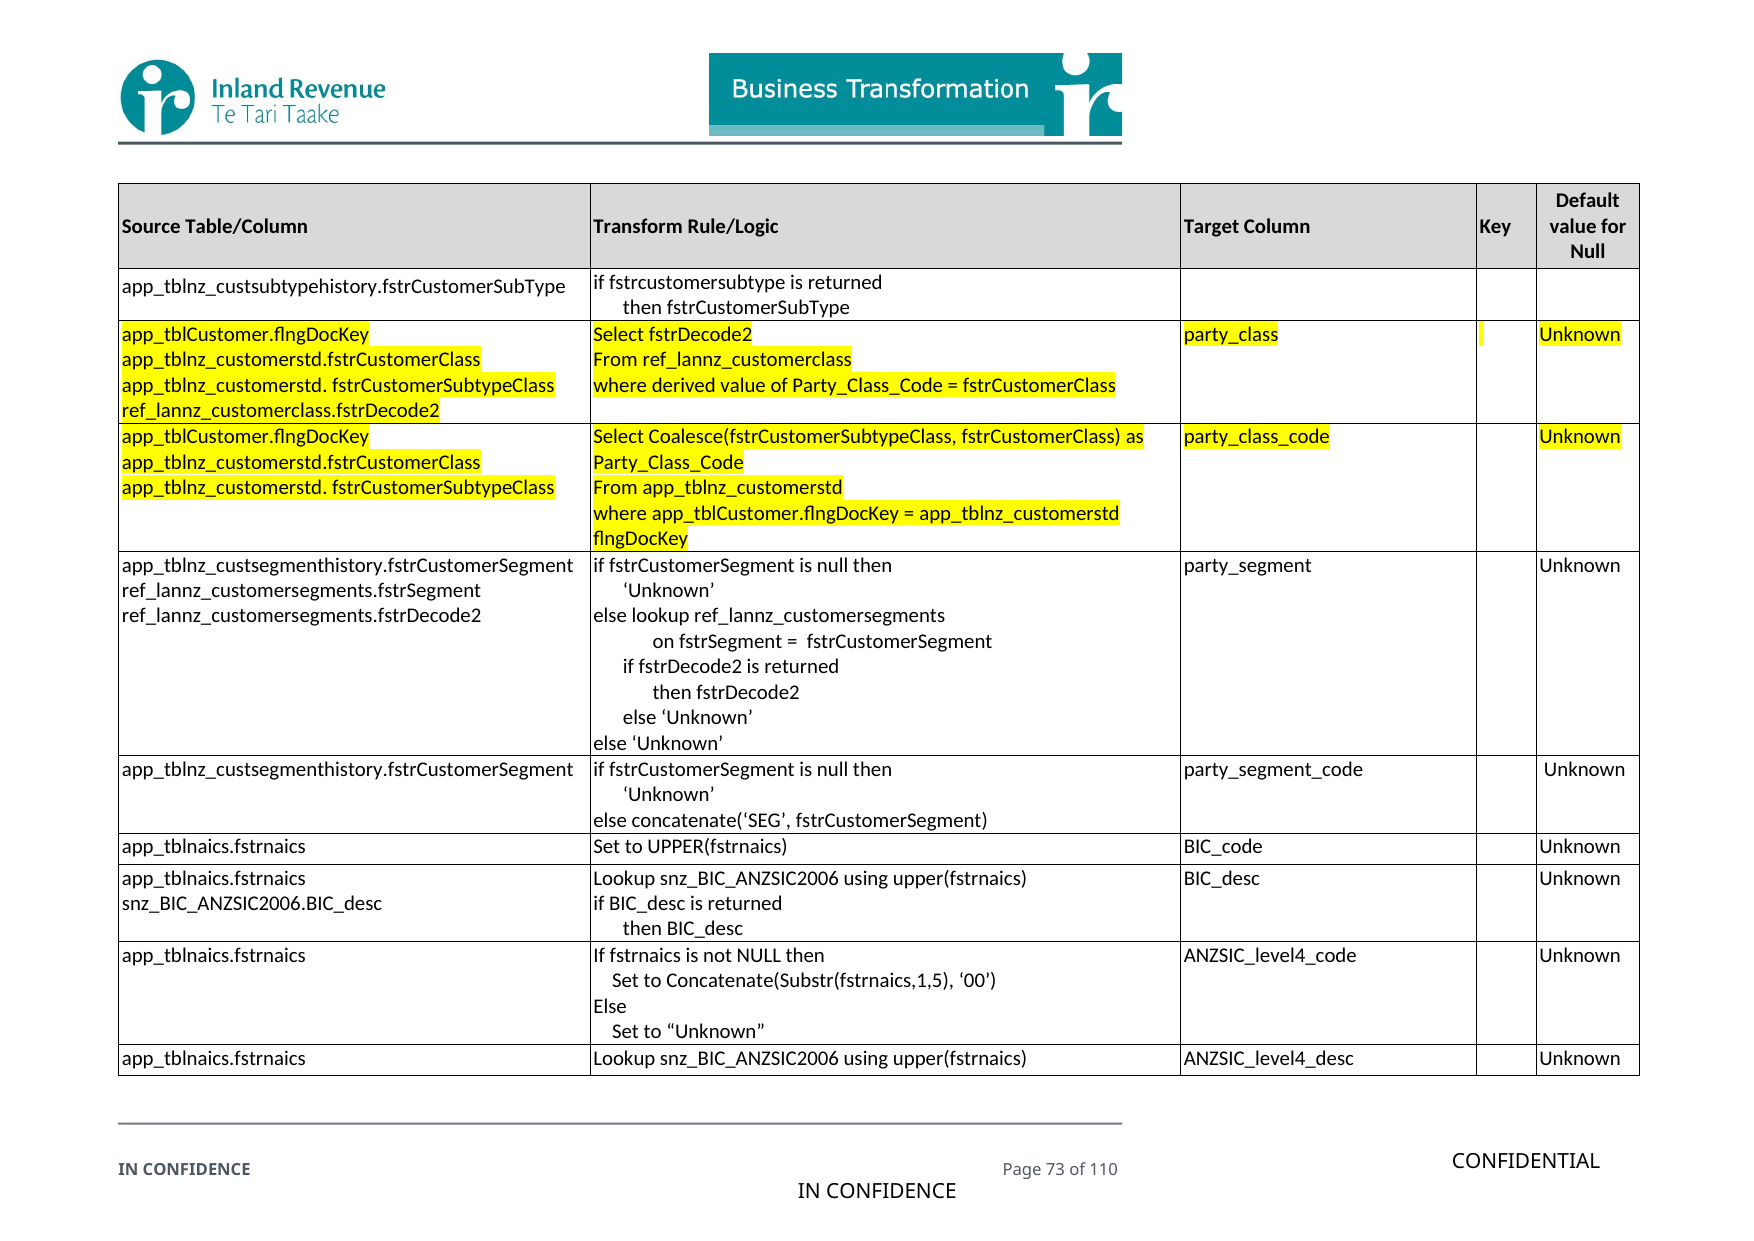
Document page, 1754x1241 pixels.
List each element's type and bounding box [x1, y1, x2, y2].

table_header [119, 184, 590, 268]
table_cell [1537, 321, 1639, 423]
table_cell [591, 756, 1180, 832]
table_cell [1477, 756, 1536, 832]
picture [118, 58, 386, 136]
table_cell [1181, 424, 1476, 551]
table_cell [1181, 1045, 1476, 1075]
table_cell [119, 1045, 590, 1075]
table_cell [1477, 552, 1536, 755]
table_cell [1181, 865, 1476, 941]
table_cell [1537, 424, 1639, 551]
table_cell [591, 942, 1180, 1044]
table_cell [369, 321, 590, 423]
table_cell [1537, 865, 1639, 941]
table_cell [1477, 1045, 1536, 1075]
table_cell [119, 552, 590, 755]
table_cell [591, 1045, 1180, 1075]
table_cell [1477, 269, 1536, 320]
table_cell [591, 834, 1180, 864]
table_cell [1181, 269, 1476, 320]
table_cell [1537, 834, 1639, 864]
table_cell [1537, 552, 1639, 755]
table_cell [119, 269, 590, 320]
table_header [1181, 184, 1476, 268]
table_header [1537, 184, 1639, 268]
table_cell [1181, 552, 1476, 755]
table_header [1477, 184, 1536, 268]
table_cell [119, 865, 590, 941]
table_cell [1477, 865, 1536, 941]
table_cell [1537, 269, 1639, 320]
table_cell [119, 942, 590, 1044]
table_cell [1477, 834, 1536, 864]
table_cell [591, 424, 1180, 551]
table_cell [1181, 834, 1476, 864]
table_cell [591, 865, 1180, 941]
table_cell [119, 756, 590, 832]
picture [709, 53, 1123, 136]
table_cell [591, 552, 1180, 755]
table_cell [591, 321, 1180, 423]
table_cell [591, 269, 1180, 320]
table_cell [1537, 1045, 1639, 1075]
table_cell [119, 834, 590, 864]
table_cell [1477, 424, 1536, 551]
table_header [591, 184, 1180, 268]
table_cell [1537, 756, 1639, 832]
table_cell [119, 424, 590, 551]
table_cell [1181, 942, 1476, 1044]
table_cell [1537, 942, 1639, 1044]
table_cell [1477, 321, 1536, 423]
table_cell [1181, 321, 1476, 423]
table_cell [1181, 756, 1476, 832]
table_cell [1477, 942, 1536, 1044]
